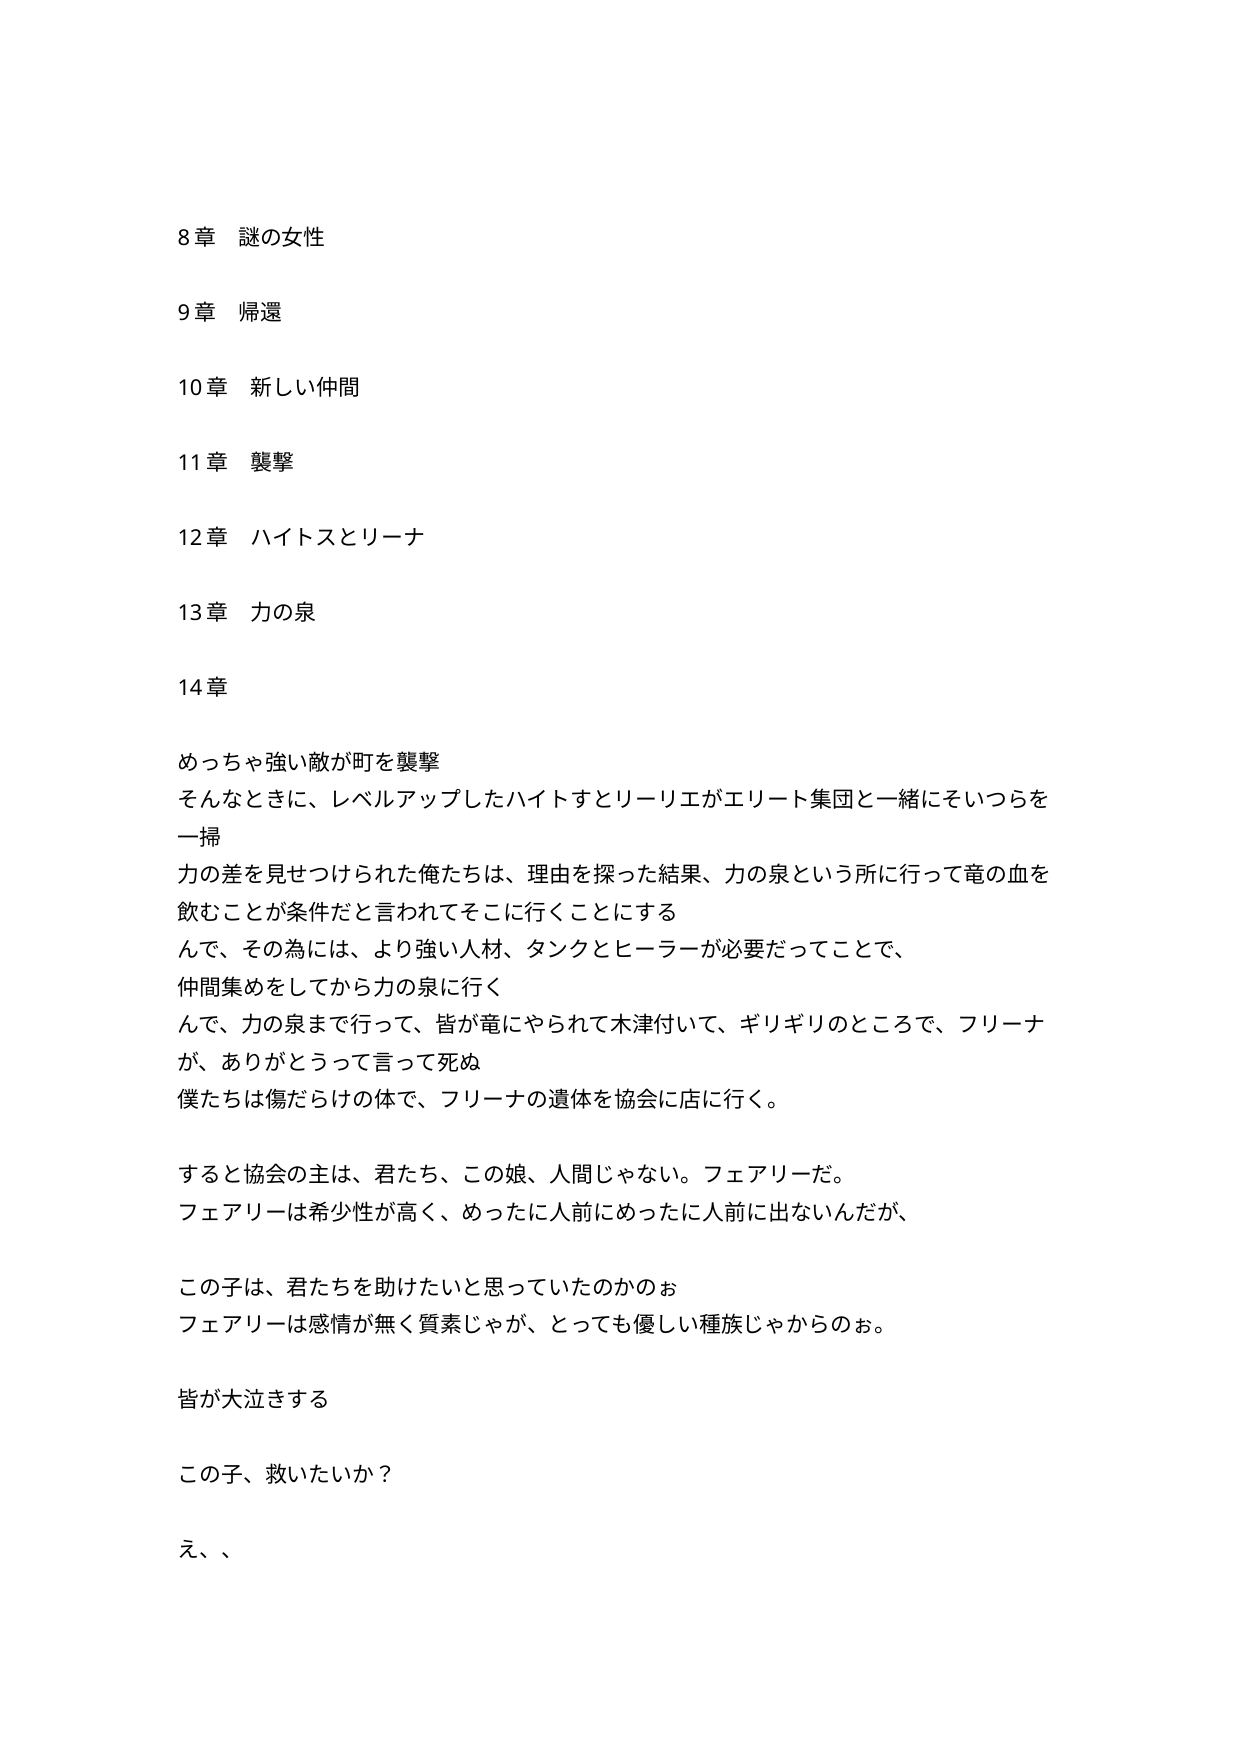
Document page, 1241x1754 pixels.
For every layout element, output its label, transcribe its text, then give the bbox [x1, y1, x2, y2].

text 8章 謎の女性 [177, 217, 1063, 254]
text そんなときに、レベルアップしたハイトすとリーリエがエリート集団と一緒にそいつらを一掃 [177, 779, 1063, 854]
text んで、力の泉まで行って、皆が竜にやられて木津付いて、ギリギリのところで、フリーナが、ありがとうって言って死ぬ [177, 1004, 1063, 1079]
text 仲間集めをしてから力の泉に行く [177, 967, 1063, 1004]
text 10章 新しい仲間 [177, 367, 1063, 404]
text フェアリーは希少性が高く、めったに人前にめったに人前に出ないんだが、 [177, 1192, 1063, 1229]
text 12章 ハイトスとリーナ [177, 517, 1063, 554]
text え、、 [177, 1529, 1063, 1567]
text この子、救いたいか？ [177, 1454, 1063, 1492]
text 力の差を見せつけられた俺たちは、理由を探った結果、力の泉という所に行って竜の血を飲むことが条件だと言われてそこに行くことにする [177, 854, 1063, 929]
text すると協会の主は、君たち、この娘、人間じゃない。フェアリーだ。 [177, 1154, 1063, 1192]
text 13章 力の泉 [177, 592, 1063, 629]
text めっちゃ強い敵が町を襲撃 [177, 742, 1063, 779]
text 14章 [177, 667, 1063, 704]
text 9章 帰還 [177, 292, 1063, 329]
text フェアリーは感情が無く質素じゃが、とっても優しい種族じゃからのぉ。 [177, 1304, 1063, 1342]
text この子は、君たちを助けたいと思っていたのかのぉ [177, 1267, 1063, 1304]
text 僕たちは傷だらけの体で、フリーナの遺体を協会に店に行く。 [177, 1079, 1063, 1117]
text んで、その為には、より強い人材、タンクとヒーラーが必要だってことで、 [177, 929, 1063, 967]
text 11章 襲撃 [177, 442, 1063, 479]
text 皆が大泣きする [177, 1379, 1063, 1417]
